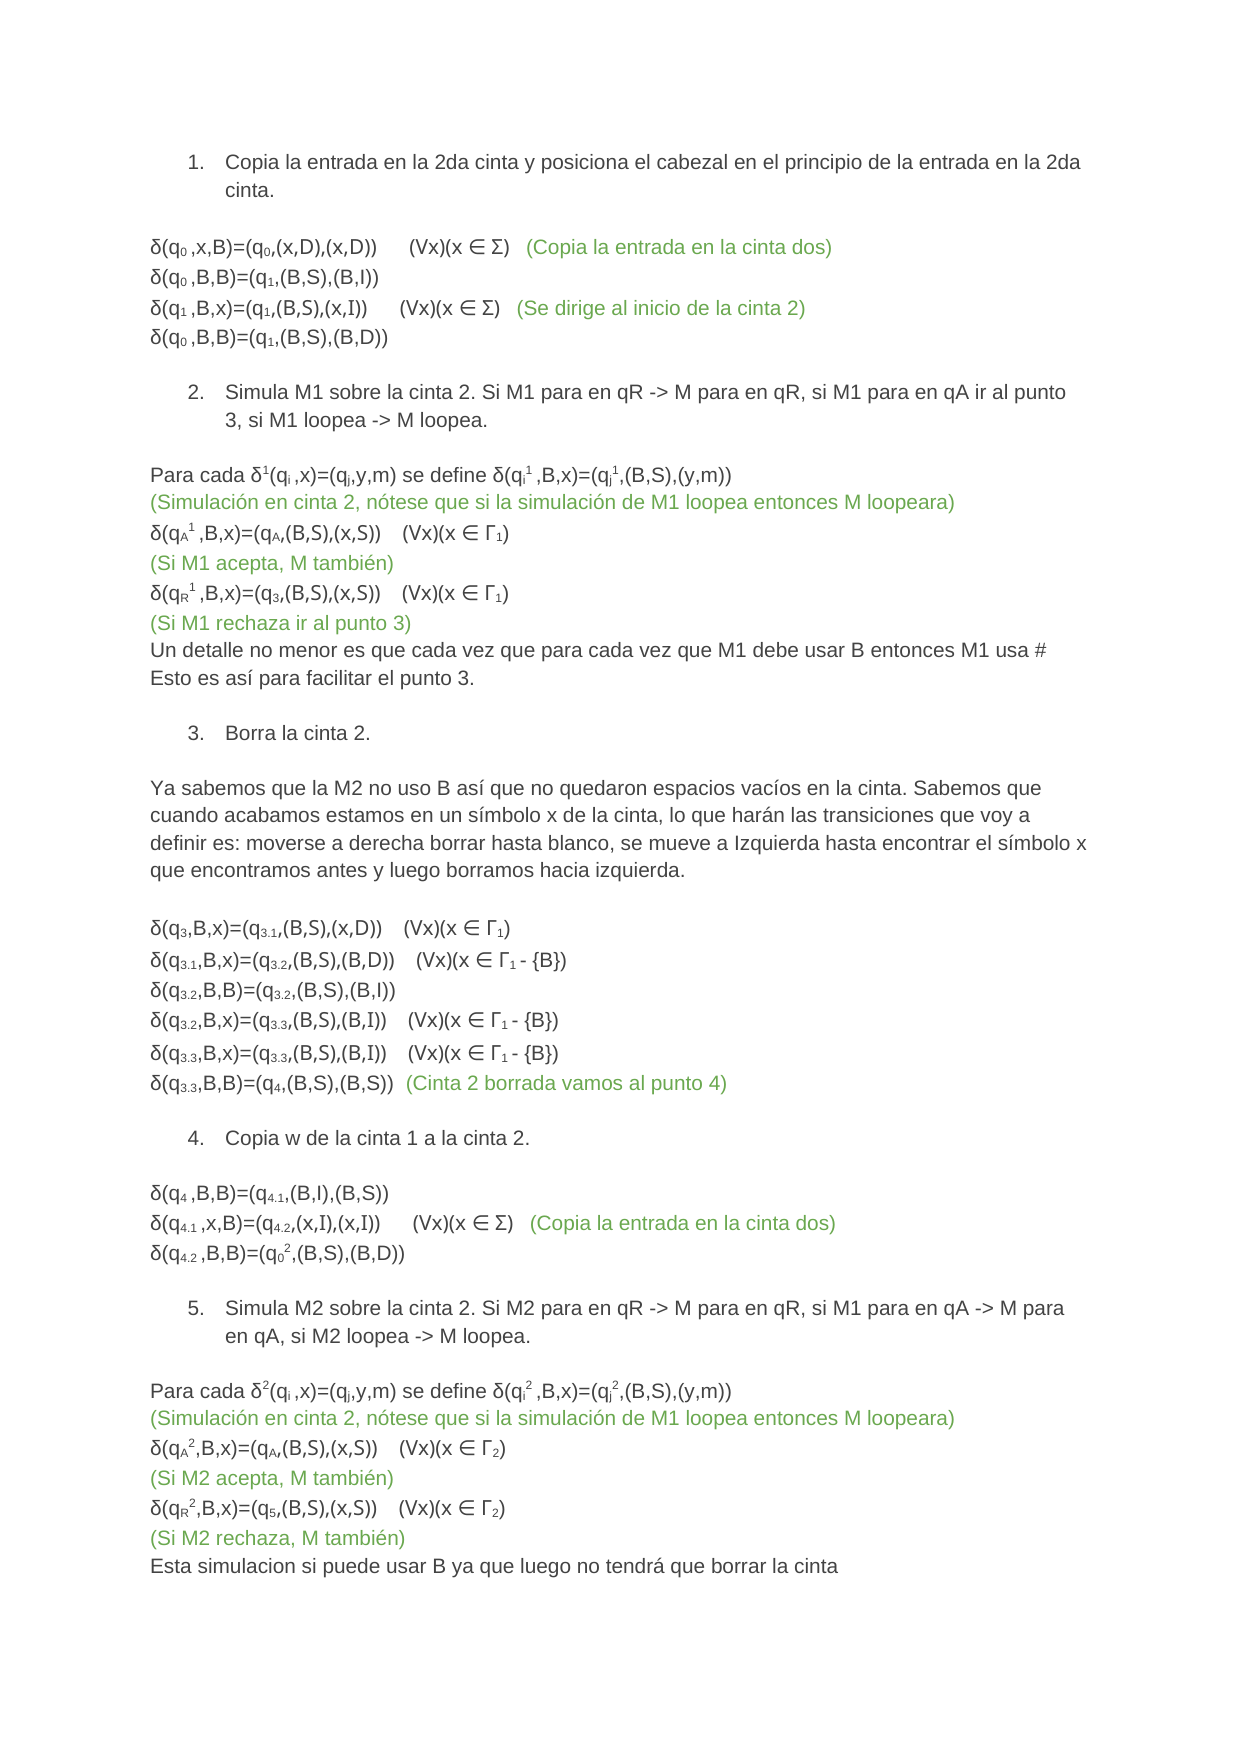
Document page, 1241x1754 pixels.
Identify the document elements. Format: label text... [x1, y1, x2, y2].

text Esto es así para facilitar el punto 3. [150, 665, 1090, 689]
list Copia la entrada en la 2da cinta y posiciona el cabezal en el principio de la entrada en la 2da cinta. [187, 150, 1090, 201]
text δ(q0 ,B,B)=(q1,(B,S),(B,D)) [150, 325, 1090, 349]
text (Simulación en cinta 2, nótese que si la simulación de M1 loopea entonces M loopeara) [150, 490, 1090, 514]
text δ(q3.2,B,B)=(q3.2,(B,S),(B,I)) [150, 978, 1090, 1002]
text δ(q1 ,B,x)=(q1,(B,S),(x,I)) (Vx)(x ∈ Σ) (Se dirige al inicio de la cinta 2) [150, 293, 1090, 321]
text δ(q4 ,B,B)=(q4.1,(B,I),(B,S)) [150, 1181, 1090, 1205]
text δ(qA2,B,x)=(qA,(B,S),(x,S)) (Vx)(x ∈ Γ2) [150, 1433, 1090, 1462]
text δ(qR2,B,x)=(q5,(B,S),(x,S)) (Vx)(x ∈ Γ2) [150, 1493, 1090, 1522]
text δ(q3.1,B,x)=(q3.2,(B,S),(B,D)) (Vx)(x ∈ Γ1 - {B}) [150, 946, 1090, 974]
list Simula M1 sobre la cinta 2. Si M1 para en qR -> M para en qR, si M1 para en qA ir al punto 3, si M1 loopea -> M loopea. [187, 380, 1090, 432]
list Simula M2 sobre la cinta 2. Si M2 para en qR -> M para en qR, si M1 para en qA -> M para en qA, si M2 loopea -> M loopea. [187, 1296, 1090, 1347]
text Esta simulacion si puede usar B ya que luego no tendrá que borrar la cinta [150, 1554, 1090, 1578]
text δ(q3,B,x)=(q3.1,(B,S),(x,D)) (Vx)(x ∈ Γ1) [150, 913, 1090, 941]
text δ(q3.2,B,x)=(q3.3,(B,S),(B,I)) (Vx)(x ∈ Γ1 - {B}) [150, 1006, 1090, 1034]
text δ(q3.3,B,B)=(q4,(B,S),(B,S)) (Cinta 2 borrada vamos al punto 4) [150, 1071, 1090, 1095]
text (Si M2 rechaza, M también) [150, 1526, 1090, 1550]
text δ(q3.3,B,x)=(q3.3,(B,S),(B,I)) (Vx)(x ∈ Γ1 - {B}) [150, 1038, 1090, 1067]
text Para cada δ2(qi ,x)=(qj,y,m) se define δ(qi2 ,B,x)=(qj2,(B,S),(y,m)) [150, 1378, 1090, 1402]
text δ(q0 ,B,B)=(q1,(B,S),(B,I)) [150, 265, 1090, 289]
text δ(qR1 ,B,x)=(q3,(B,S),(x,S)) (Vx)(x ∈ Γ1) [150, 578, 1090, 606]
text δ(qA1 ,B,x)=(qA,(B,S),(x,S)) (Vx)(x ∈ Γ1) [150, 518, 1090, 546]
text Para cada δ1(qi ,x)=(qj,y,m) se define δ(qi1 ,B,x)=(qj1,(B,S),(y,m)) [150, 463, 1090, 487]
list Copia w de la cinta 1 a la cinta 2. [187, 1126, 1090, 1150]
text δ(q4.2 ,B,B)=(q02,(B,S),(B,D)) [150, 1241, 1090, 1265]
text (Simulación en cinta 2, nótese que si la simulación de M1 loopea entonces M loopeara) [150, 1406, 1090, 1430]
list Borra la cinta 2. [187, 720, 1090, 744]
text (Si M1 acepta, M también) [150, 550, 1090, 574]
text Ya sabemos que la M2 no uso B así que no quedaron espacios vacíos en la cinta. Sabemos que cuando acabamos estamos en un símbolo x de la cinta, lo que harán las transiciones que voy a definir es: moverse a derecha borrar hasta blanco, se mueve a Izquierda hasta encontrar el símbolo x que encontramos antes y luego borramos hacia izquierda. [150, 775, 1090, 882]
text (Si M1 rechaza ir al punto 3) [150, 610, 1090, 634]
text δ(q4.1 ,x,B)=(q4.2,(x,I),(x,I)) (Vx)(x ∈ Σ) (Copia la entrada en la cinta dos) [150, 1208, 1090, 1237]
text (Si M2 acepta, M también) [150, 1466, 1090, 1490]
text Un detalle no menor es que cada vez que para cada vez que M1 debe usar B entonces M1 usa # [150, 638, 1090, 662]
text δ(q0 ,x,B)=(q0,(x,D),(x,D)) (Vx)(x ∈ Σ) (Copia la entrada en la cinta dos) [150, 232, 1090, 261]
